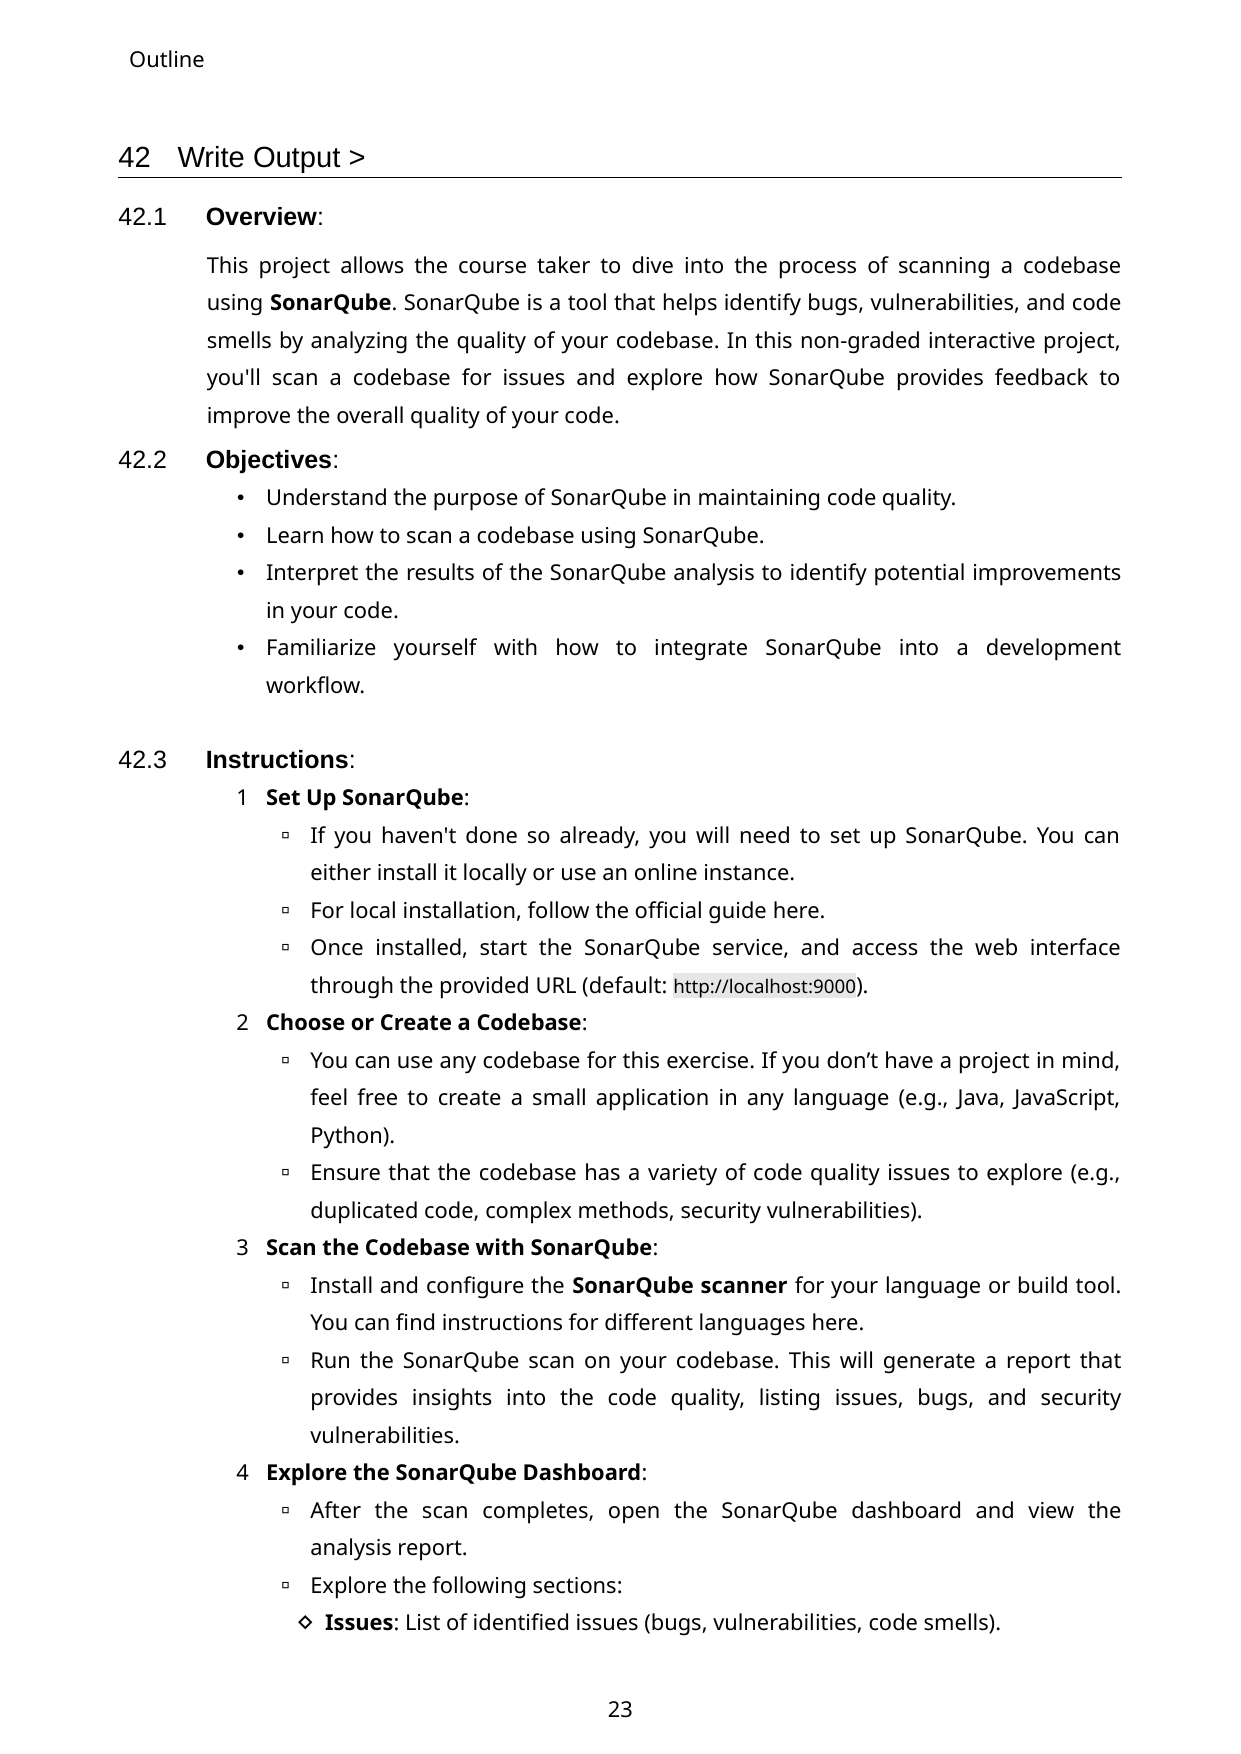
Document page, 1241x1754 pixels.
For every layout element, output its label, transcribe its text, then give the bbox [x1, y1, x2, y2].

list Explore the following sections: [281, 1566, 1122, 1603]
list Scan the Codebase with SonarQube: [236, 1228, 1122, 1266]
list Once installed, start the SonarQube service, and access the web interface through the provided URL (default: http://localhost:9000). [281, 928, 1122, 1003]
text Instructions: [118, 741, 1122, 778]
list You can use any codebase for this exercise. If you don’t have a project in mind, feel free to create a small application in any language (e.g., Java, JavaScript, Python). [281, 1041, 1122, 1153]
list Issues: List of identified issues (bugs, vulnerabilities, code smells). [295, 1603, 1122, 1641]
text This project allows the course taker to dive into the process of scanning a codebase using SonarQube. SonarQube is a tool that helps identify bugs, vulnerabilities, and code smells by analyzing the quality of your codebase. In this non-graded interactive project, you'll scan a codebase for issues and explore how SonarQube provides feedback to improve the overall quality of your code. [207, 246, 1122, 433]
list Ensure that the codebase has a variety of code quality issues to explore (e.g., duplicated code, complex methods, security vulnerabilities). [281, 1153, 1122, 1228]
list After the scan completes, open the SonarQube dashboard and view the analysis report. [281, 1491, 1122, 1566]
list Explore the SonarQube Dashboard: [236, 1453, 1122, 1491]
list Install and configure the SonarQube scanner for your language or build tool. You can find instructions for different languages here. [281, 1266, 1122, 1341]
list Familiarize yourself with how to integrate SonarQube into a development workflow. [237, 628, 1122, 703]
list Run the SonarQube scan on your codebase. This will generate a report that provides insights into the code quality, listing issues, bugs, and security vulnerabilities. [281, 1341, 1122, 1453]
list Understand the purpose of SonarQube in maintaining code quality. [237, 478, 1122, 516]
list Choose or Create a Codebase: [236, 1003, 1122, 1041]
list For local installation, follow the official guide here. [281, 891, 1122, 928]
list Interpret the results of the SonarQube analysis to identify potential improvements in your code. [237, 553, 1122, 628]
text Overview: [118, 197, 1122, 234]
text Objectives: [118, 441, 1122, 478]
list If you haven't done so already, you will need to set up SonarQube. You can either install it locally or use an online instance. [281, 816, 1122, 891]
list Set Up SonarQube: [236, 778, 1122, 816]
text Write Output > [118, 138, 1122, 177]
list Learn how to scan a codebase using SonarQube. [237, 516, 1122, 553]
